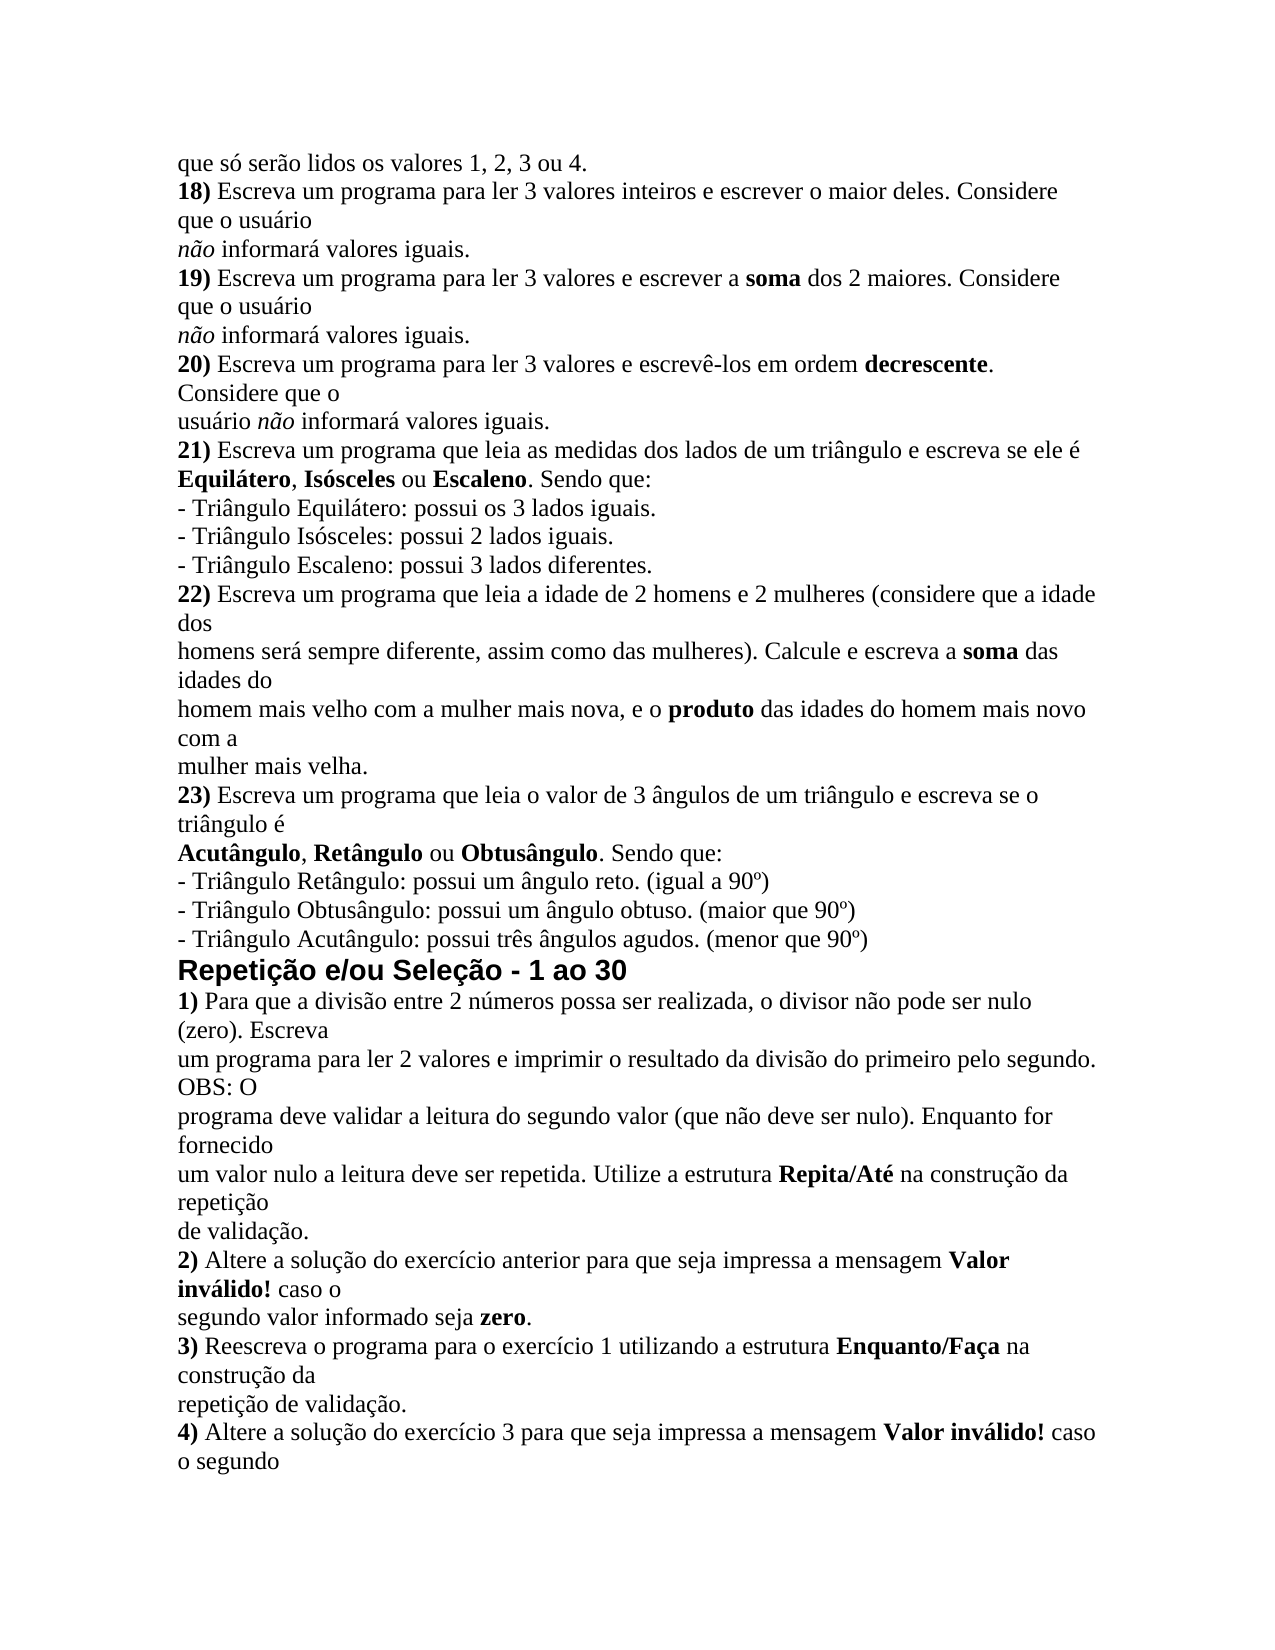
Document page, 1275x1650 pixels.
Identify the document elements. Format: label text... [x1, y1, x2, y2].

text 2) Altere a solução do exercício anterior para que seja impressa a mensagem Valor inválido! caso o [177, 1245, 1098, 1302]
text um valor nulo a leitura deve ser repetida. Utilize a estrutura Repita/Até na construção da repetição [177, 1159, 1098, 1216]
text 18) Escreva um programa para ler 3 valores inteiros e escrever o maior deles. Considere que o usuário [177, 176, 1098, 234]
text 19) Escreva um programa para ler 3 valores e escrever a soma dos 2 maiores. Considere que o usuário [177, 263, 1098, 320]
text - Triângulo Obtusângulo: possui um ângulo obtuso. (maior que 90º) [177, 895, 1098, 924]
text segundo valor informado seja zero. [177, 1302, 1098, 1331]
text - Triângulo Retângulo: possui um ângulo reto. (igual a 90º) [177, 866, 1098, 895]
text programa deve validar a leitura do segundo valor (que não deve ser nulo). Enquanto for fornecido [177, 1101, 1098, 1159]
text homem mais velho com a mulher mais nova, e o produto das idades do homem mais novo com a [177, 694, 1098, 751]
text repetição de validação. [177, 1389, 1098, 1417]
text um programa para ler 2 valores e imprimir o resultado da divisão do primeiro pelo segundo. OBS: O [177, 1044, 1098, 1101]
text homens será sempre diferente, assim como das mulheres). Calcule e escreva a soma das idades do [177, 636, 1098, 694]
text 3) Reescreva o programa para o exercício 1 utilizando a estrutura Enquanto/Faça na construção da [177, 1331, 1098, 1389]
text não informará valores iguais. [177, 234, 1098, 263]
text 23) Escreva um programa que leia o valor de 3 ângulos de um triângulo e escreva se o triângulo é [177, 780, 1098, 838]
text Repetição e/ou Seleção - 1 ao 30 [177, 953, 1098, 986]
text Acutângulo, Retângulo ou Obtusângulo. Sendo que: [177, 838, 1098, 866]
text - Triângulo Isósceles: possui 2 lados iguais. [177, 521, 1098, 550]
text usuário não informará valores iguais. [177, 406, 1098, 435]
text 22) Escreva um programa que leia a idade de 2 homens e 2 mulheres (considere que a idade dos [177, 579, 1098, 636]
text que só serão lidos os valores 1, 2, 3 ou 4. [177, 148, 1098, 176]
text de validação. [177, 1216, 1098, 1245]
text - Triângulo Acutângulo: possui três ângulos agudos. (menor que 90º) [177, 924, 1098, 953]
text - Triângulo Escaleno: possui 3 lados diferentes. [177, 550, 1098, 579]
text Equilátero, Isósceles ou Escaleno. Sendo que: [177, 464, 1098, 493]
text 20) Escreva um programa para ler 3 valores e escrevê-los em ordem decrescente. Considere que o [177, 349, 1098, 406]
text 21) Escreva um programa que leia as medidas dos lados de um triângulo e escreva se ele é [177, 435, 1098, 464]
text não informará valores iguais. [177, 320, 1098, 349]
text 4) Altere a solução do exercício 3 para que seja impressa a mensagem Valor inválido! caso o segundo [177, 1417, 1098, 1475]
text - Triângulo Equilátero: possui os 3 lados iguais. [177, 493, 1098, 521]
text mulher mais velha. [177, 751, 1098, 780]
text 1) Para que a divisão entre 2 números possa ser realizada, o divisor não pode ser nulo (zero). Escreva [177, 986, 1098, 1044]
